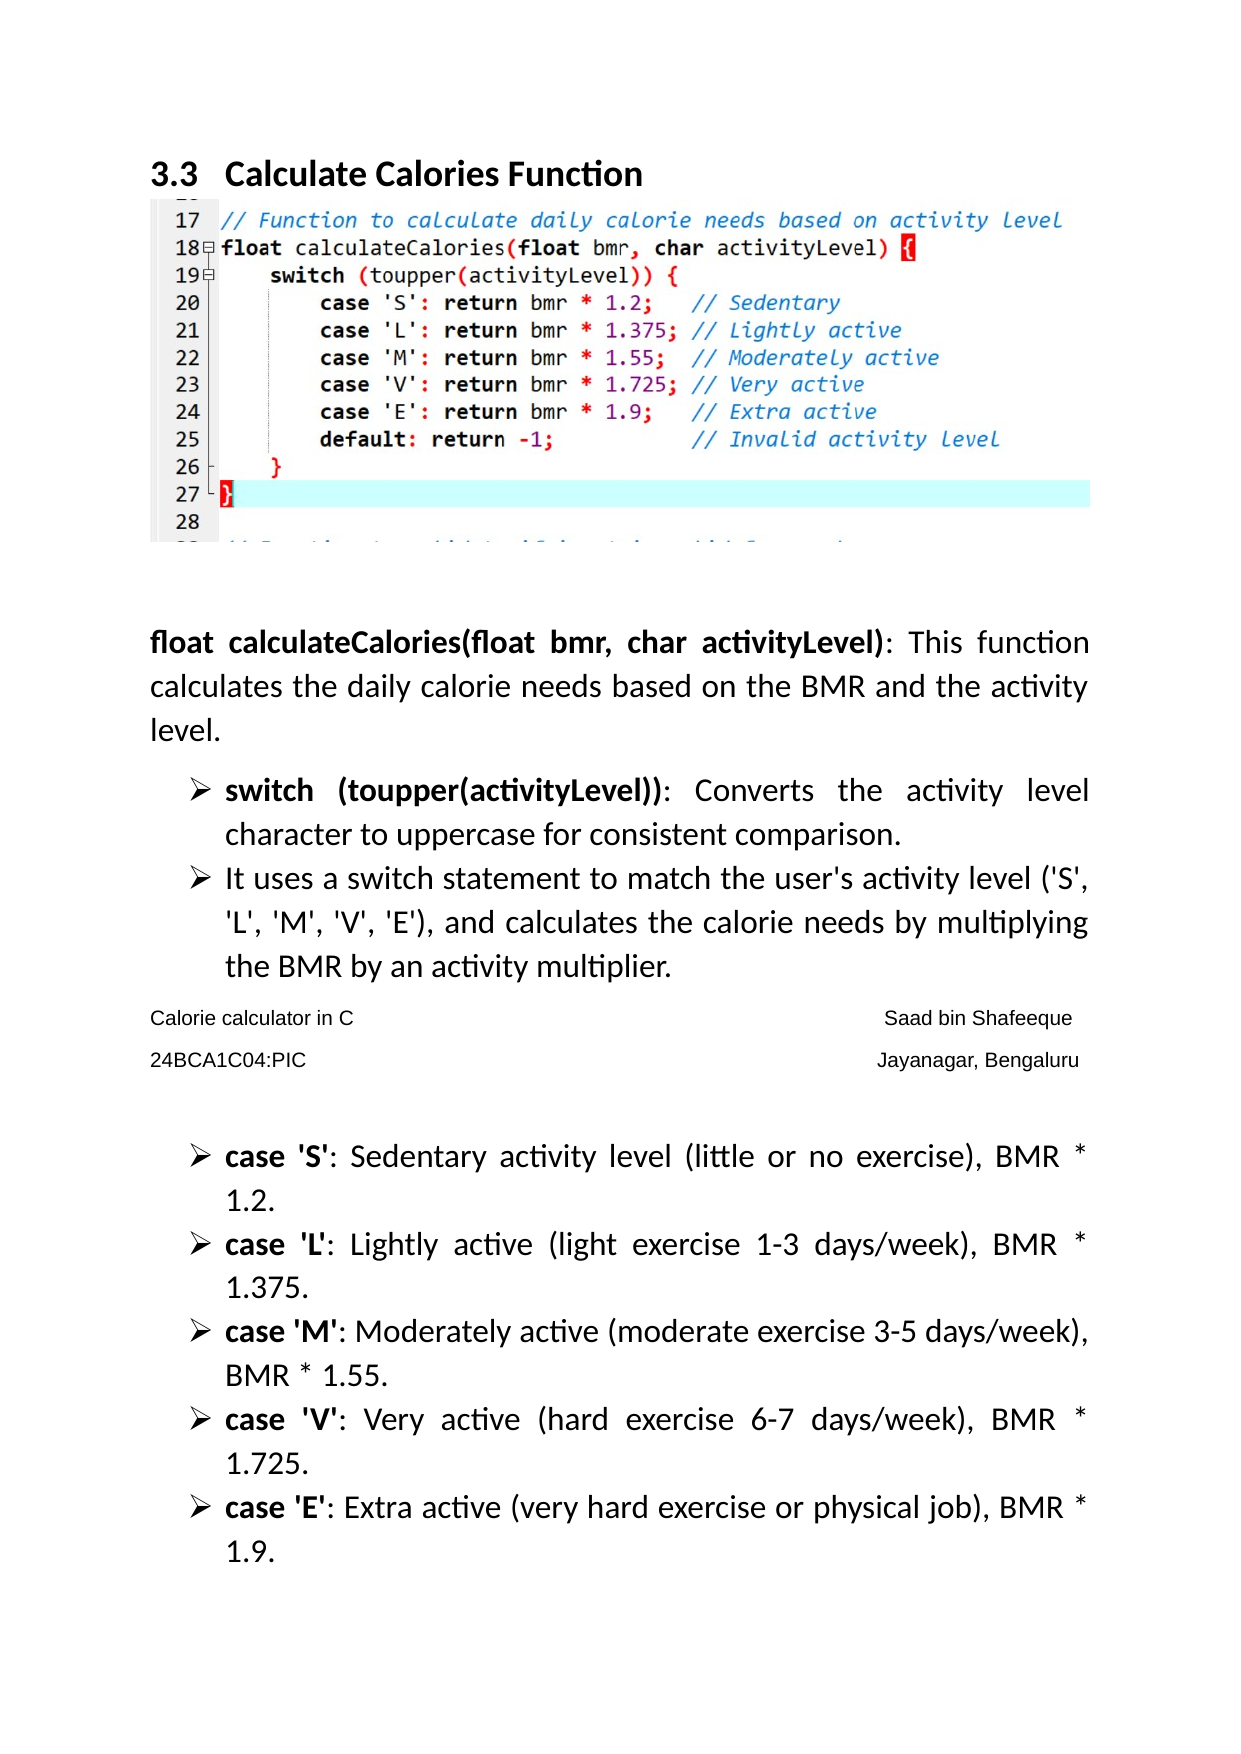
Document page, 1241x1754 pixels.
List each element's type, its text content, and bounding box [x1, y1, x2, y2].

list case 'L': Lightly active (light exercise 1-3 days/week), BMR * 1.375. [187, 1223, 1090, 1307]
list It uses a switch statement to match the user's activity level ('S', 'L', 'M', 'V', 'E'), and calculates the calorie needs by multiplying the BMR by an activity multiplier. [187, 857, 1090, 986]
list case 'S': Sedentary activity level (little or no exercise), BMR * 1.2. [187, 1135, 1090, 1219]
text 24BCA1C04:PIC Jayanagar, Bengaluru [150, 1048, 1090, 1072]
list case 'E': Extra active (very hard exercise or physical job), BMR * 1.9. [187, 1486, 1090, 1571]
list case 'V': Very active (hard exercise 6-7 days/week), BMR * 1.725. [187, 1398, 1090, 1483]
list case 'M': Moderately active (moderate exercise 3-5 days/week), BMR * 1.55. [187, 1311, 1090, 1395]
text float calculateCalories(float bmr, char activityLevel): This function calculates the daily calorie needs based on the BMR and the activity level. [150, 621, 1090, 749]
text Calorie calculator in C Saad bin Shafeeque [150, 1006, 1090, 1030]
picture [150, 199, 1091, 542]
subtitle Calculate Calories Function [150, 150, 1090, 196]
list switch (toupper(activityLevel)): Converts the activity level character to uppercase for consistent comparison. [187, 769, 1090, 854]
